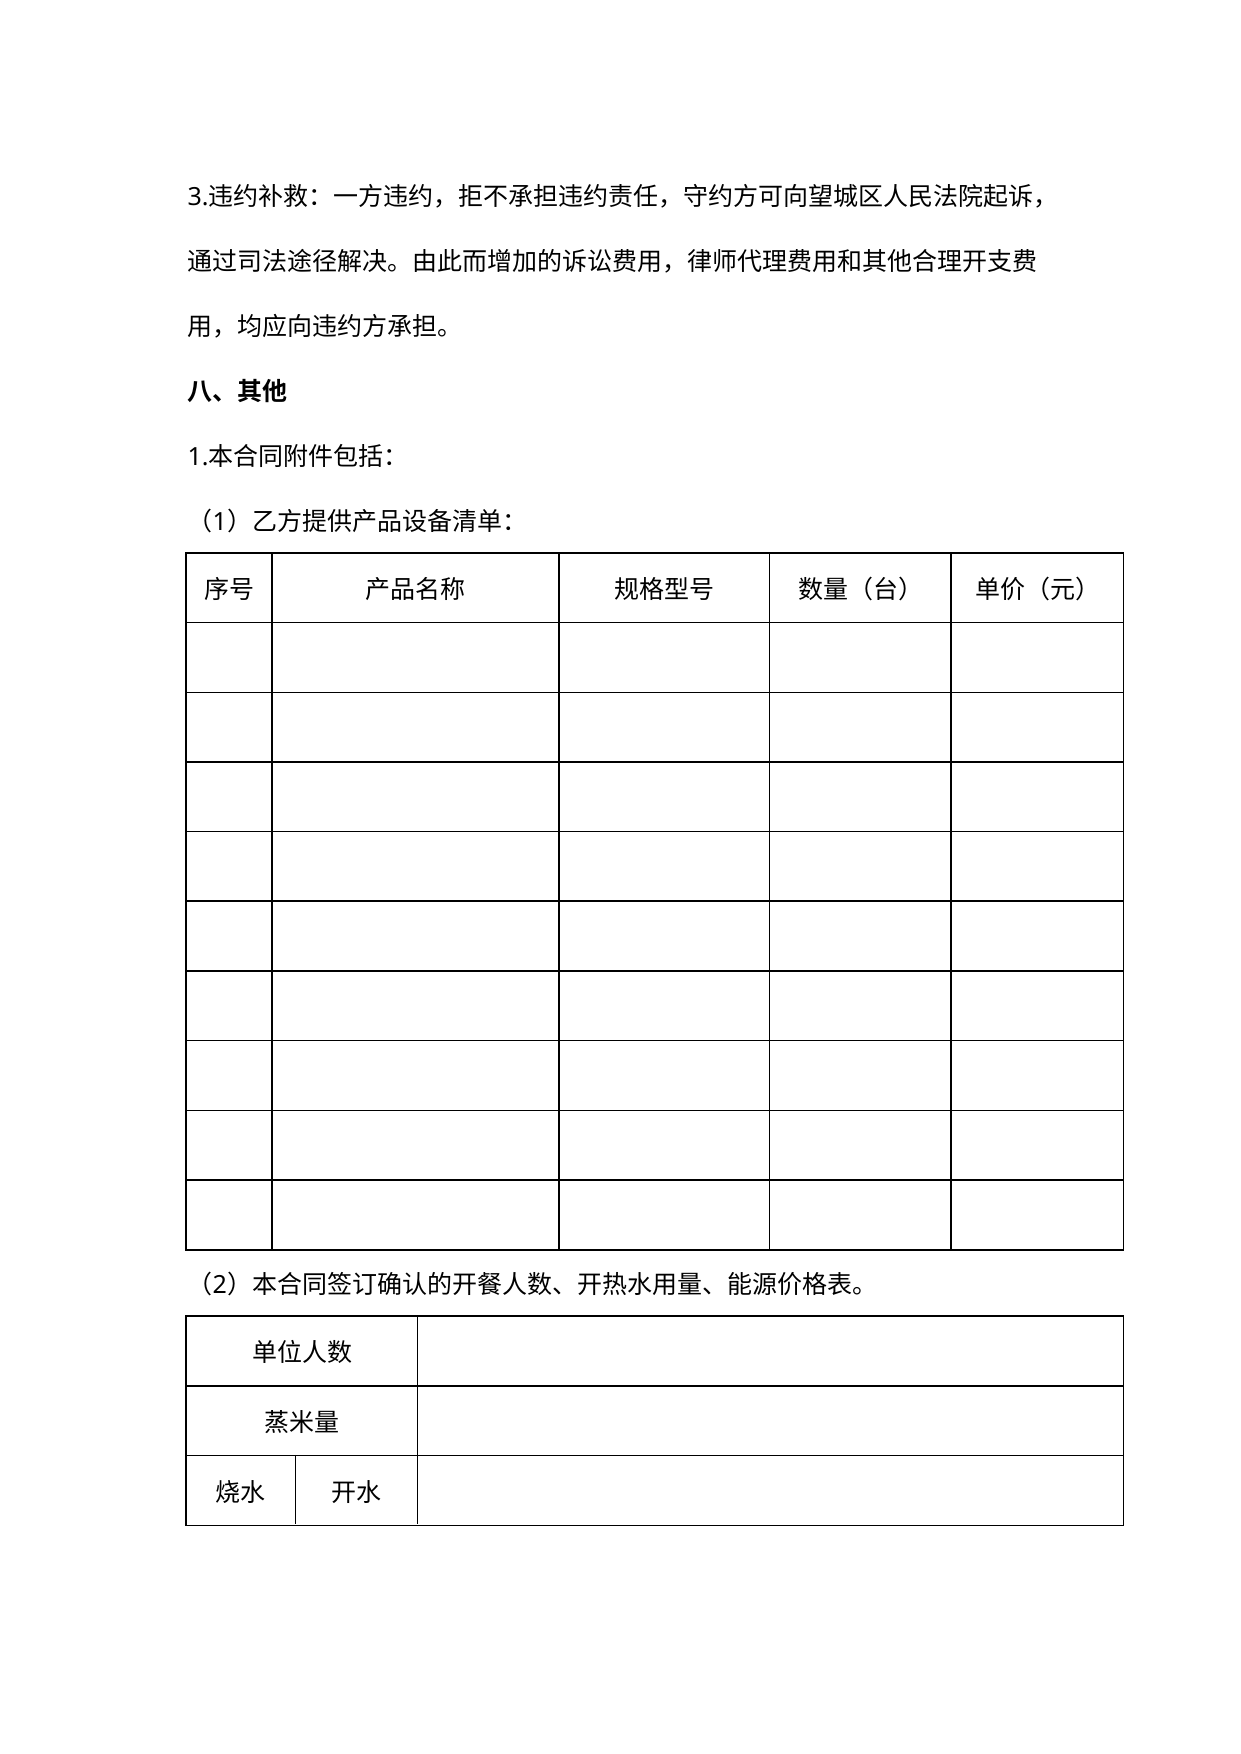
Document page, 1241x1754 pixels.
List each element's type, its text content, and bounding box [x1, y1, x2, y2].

table_cell [770, 693, 950, 761]
table_cell [952, 832, 1123, 900]
table_cell [273, 1181, 558, 1249]
table_cell [770, 972, 950, 1040]
table_cell [273, 902, 558, 970]
table_cell [418, 1387, 1123, 1455]
table_cell [560, 832, 769, 900]
table_cell [273, 1041, 558, 1109]
table_cell [560, 972, 769, 1040]
table_cell 烧水 [187, 1456, 295, 1524]
table_cell [952, 1041, 1123, 1109]
table_header 单价（元） [952, 554, 1123, 622]
table_cell [560, 693, 769, 761]
table_cell [770, 1111, 950, 1179]
table_cell [560, 763, 769, 831]
text （2）本合同签订确认的开餐人数、开热水用量、能源价格表。 [187, 1251, 1053, 1315]
table_cell [187, 623, 271, 691]
table_cell [770, 763, 950, 831]
table_cell [187, 902, 271, 970]
table_cell [187, 1111, 271, 1179]
table_cell [770, 623, 950, 691]
table_header 数量（台） [770, 554, 950, 622]
table_cell [418, 1456, 1123, 1524]
table_cell [560, 1111, 769, 1179]
text 1.本合同附件包括： [187, 422, 1053, 487]
table_cell [770, 1041, 950, 1109]
table_cell [952, 693, 1123, 761]
table_cell [770, 1181, 950, 1249]
table_cell [273, 972, 558, 1040]
table_cell [273, 623, 558, 691]
table_header 规格型号 [560, 554, 769, 622]
table_cell [187, 1041, 271, 1109]
table_cell [952, 972, 1123, 1040]
table_cell [952, 1181, 1123, 1249]
table_cell [952, 1111, 1123, 1179]
table_cell [560, 1041, 769, 1109]
subtitle 八、其他 [187, 357, 1053, 422]
table_cell [187, 763, 271, 831]
table_cell [770, 832, 950, 900]
table_header 产品名称 [273, 554, 558, 622]
table_cell [952, 763, 1123, 831]
table_cell [273, 693, 558, 761]
text （1）乙方提供产品设备清单： [187, 487, 1053, 552]
table_cell [952, 623, 1123, 691]
table_cell [952, 902, 1123, 970]
table_cell [273, 1111, 558, 1179]
text 3.违约补救：一方违约，拒不承担违约责任，守约方可向望城区人民法院起诉，通过司法途径解决。由此而增加的诉讼费用，律师代理费用和其他合理开支费用，均应向违约方承担。 [187, 162, 1053, 357]
table_cell [273, 763, 558, 831]
table_cell [187, 1181, 271, 1249]
table_cell [560, 902, 769, 970]
table_cell [187, 832, 271, 900]
table_cell 蒸米量 [187, 1387, 417, 1455]
table_header 序号 [187, 554, 271, 622]
table_cell [187, 972, 271, 1040]
table_header [418, 1317, 1123, 1385]
table_cell [273, 832, 558, 900]
table_cell [560, 623, 769, 691]
table_cell [770, 902, 950, 970]
table_cell 开水 [296, 1456, 417, 1524]
table_header 单位人数 [187, 1317, 417, 1385]
table_cell [560, 1181, 769, 1249]
table_cell [187, 693, 271, 761]
